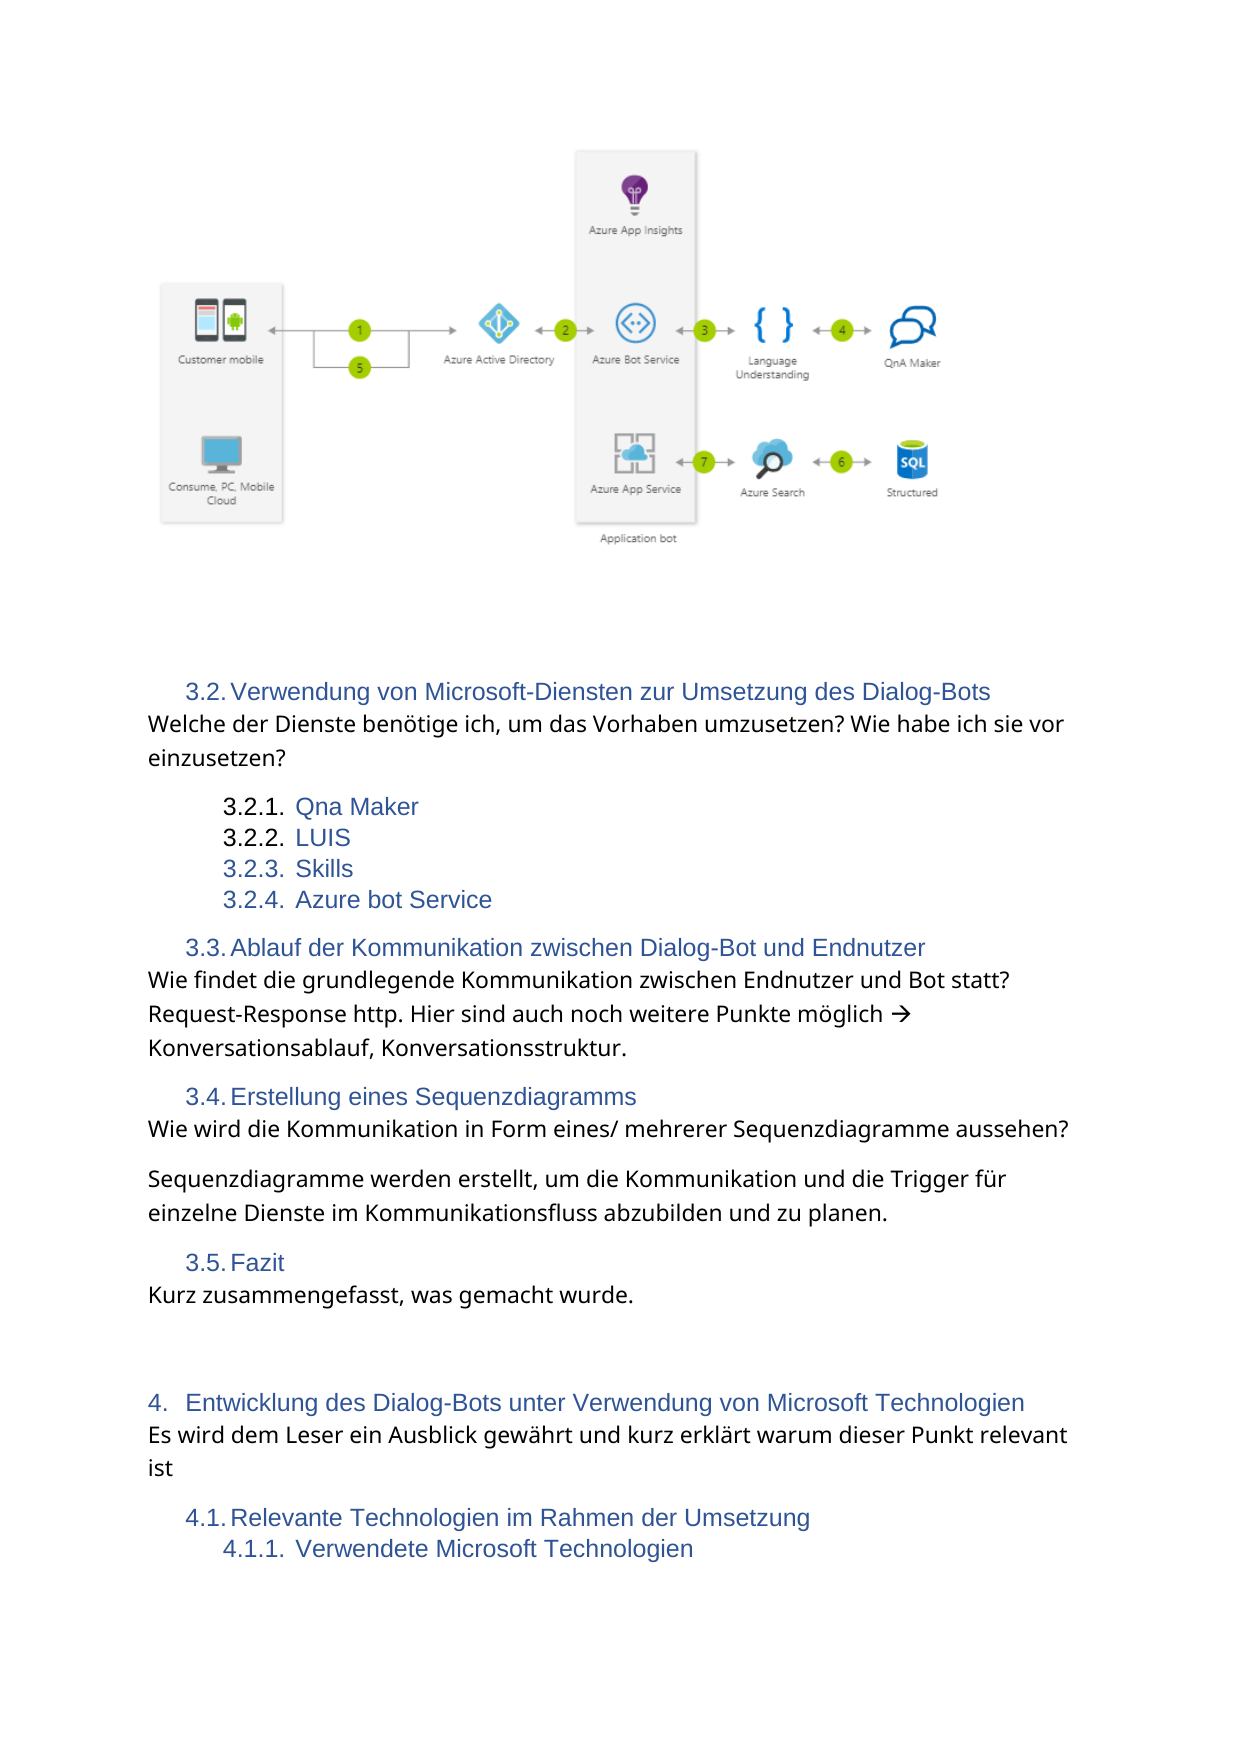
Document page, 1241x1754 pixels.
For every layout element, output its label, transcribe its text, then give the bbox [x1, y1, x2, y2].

text Wie findet die grundlegende Kommunikation zwischen Endnutzer und Bot statt? Request-Response http. Hier sind auch noch weitere Punkte möglich Konversationsablauf, Konversationsstruktur. [148, 964, 1093, 1063]
subtitle Relevante Technologien im Rahmen der Umsetzung [185, 1503, 1093, 1532]
text Sequenzdiagramme werden erstellt, um die Kommunikation und die Trigger für einzelne Dienste im Kommunikationsfluss abzubilden und zu planen. [148, 1163, 1093, 1228]
picture [147, 147, 976, 611]
subtitle Ablauf der Kommunikation zwischen Dialog-Bot und Endnutzer [185, 933, 1093, 962]
list Verwendete Microsoft Technologien [223, 1534, 1093, 1563]
list LUIS [223, 823, 1093, 852]
list Qna Maker [223, 792, 1093, 821]
text Welche der Dienste benötige ich, um das Vorhaben umzusetzen? Wie habe ich sie vor einzusetzen? [148, 708, 1093, 773]
text Es wird dem Leser ein Ausblick gewährt und kurz erklärt warum dieser Punkt relevant ist [148, 1419, 1093, 1484]
list Skills [223, 854, 1093, 883]
subtitle Verwendung von Microsoft-Diensten zur Umsetzung des Dialog-Bots [185, 677, 1093, 706]
subtitle Fazit [185, 1248, 1093, 1276]
subtitle Erstellung eines Sequenzdiagramms [185, 1082, 1093, 1111]
text Wie wird die Kommunikation in Form eines/ mehrerer Sequenzdiagramme aussehen? [148, 1113, 1093, 1144]
text Kurz zusammengefasst, was gemacht wurde. [148, 1279, 1093, 1310]
subtitle Entwicklung des Dialog-Bots unter Verwendung von Microsoft Technologien [148, 1388, 1093, 1416]
list Azure bot Service [223, 885, 1093, 914]
